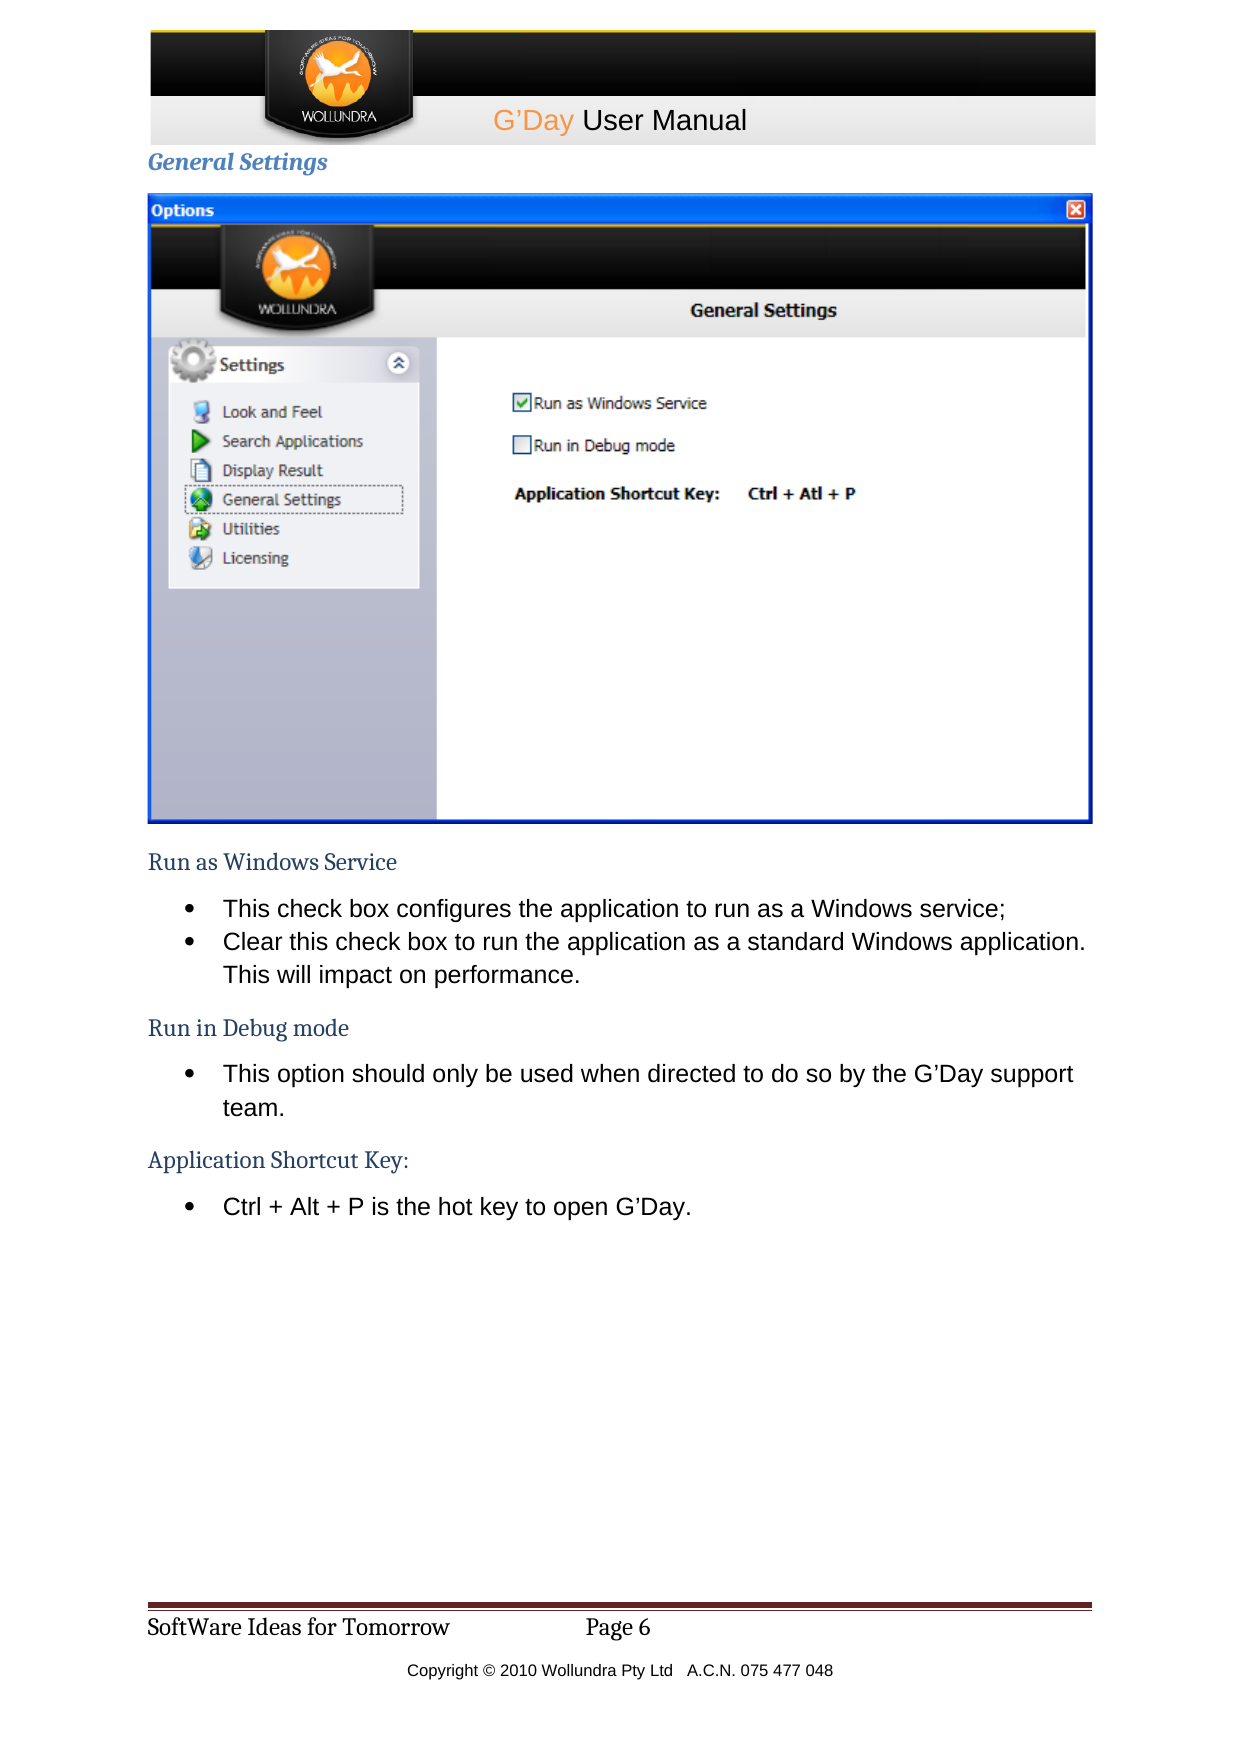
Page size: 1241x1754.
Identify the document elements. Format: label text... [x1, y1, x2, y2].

subtitle General Settings [148, 148, 1092, 176]
list This check box configures the application to run as a Windows service; [185, 894, 1092, 923]
list This option should only be used when directed to do so by the G’Day support team. [185, 1059, 1092, 1121]
subtitle Run as Windows Service [148, 848, 1092, 877]
list Ctrl + Alt + P is the hot key to open G’Day. [185, 1192, 1092, 1221]
subtitle Application Shortcut Key: [148, 1146, 1092, 1175]
picture [150, 30, 1096, 145]
picture [147, 193, 1093, 824]
subtitle Run in Debug mode [148, 1014, 1092, 1043]
list Clear this check box to run the application as a standard Windows application. This will impact on performance. [185, 927, 1092, 989]
